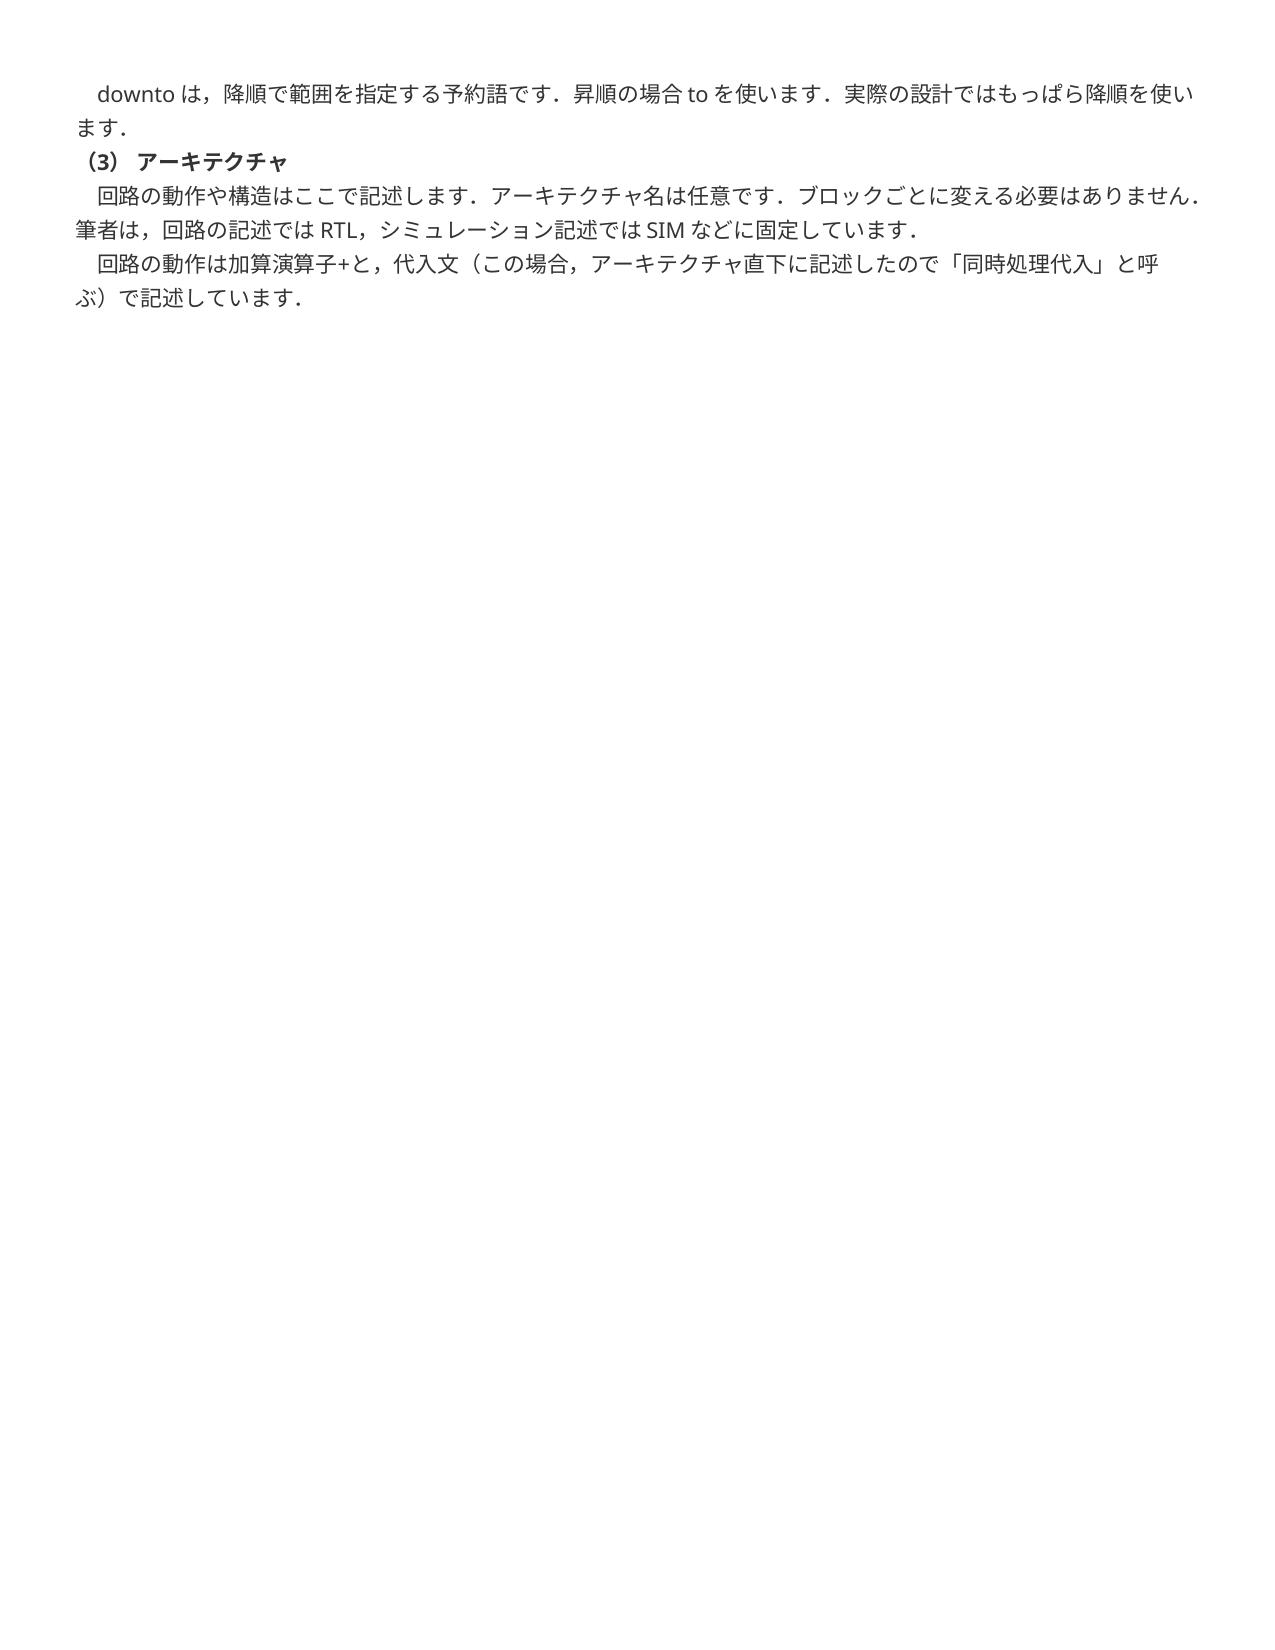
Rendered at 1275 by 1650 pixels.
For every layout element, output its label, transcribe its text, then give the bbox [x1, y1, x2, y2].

text downtoは，降順で範囲を指定する予約語です．昇順の場合toを使います．実際の設計ではもっぱら降順を使います． [75, 75, 1200, 143]
text （3） アーキテクチャ [75, 143, 1200, 177]
text 回路の動作や構造はここで記述します．アーキテクチャ名は任意です．ブロックごとに変える必要はありません．筆者は，回路の記述ではRTL，シミュレーション記述ではSIMなどに固定しています． [75, 177, 1200, 245]
text 回路の動作は加算演算子+と，代入文（この場合，アーキテクチャ直下に記述したので「同時処理代入」と呼ぶ）で記述しています． [75, 245, 1200, 313]
